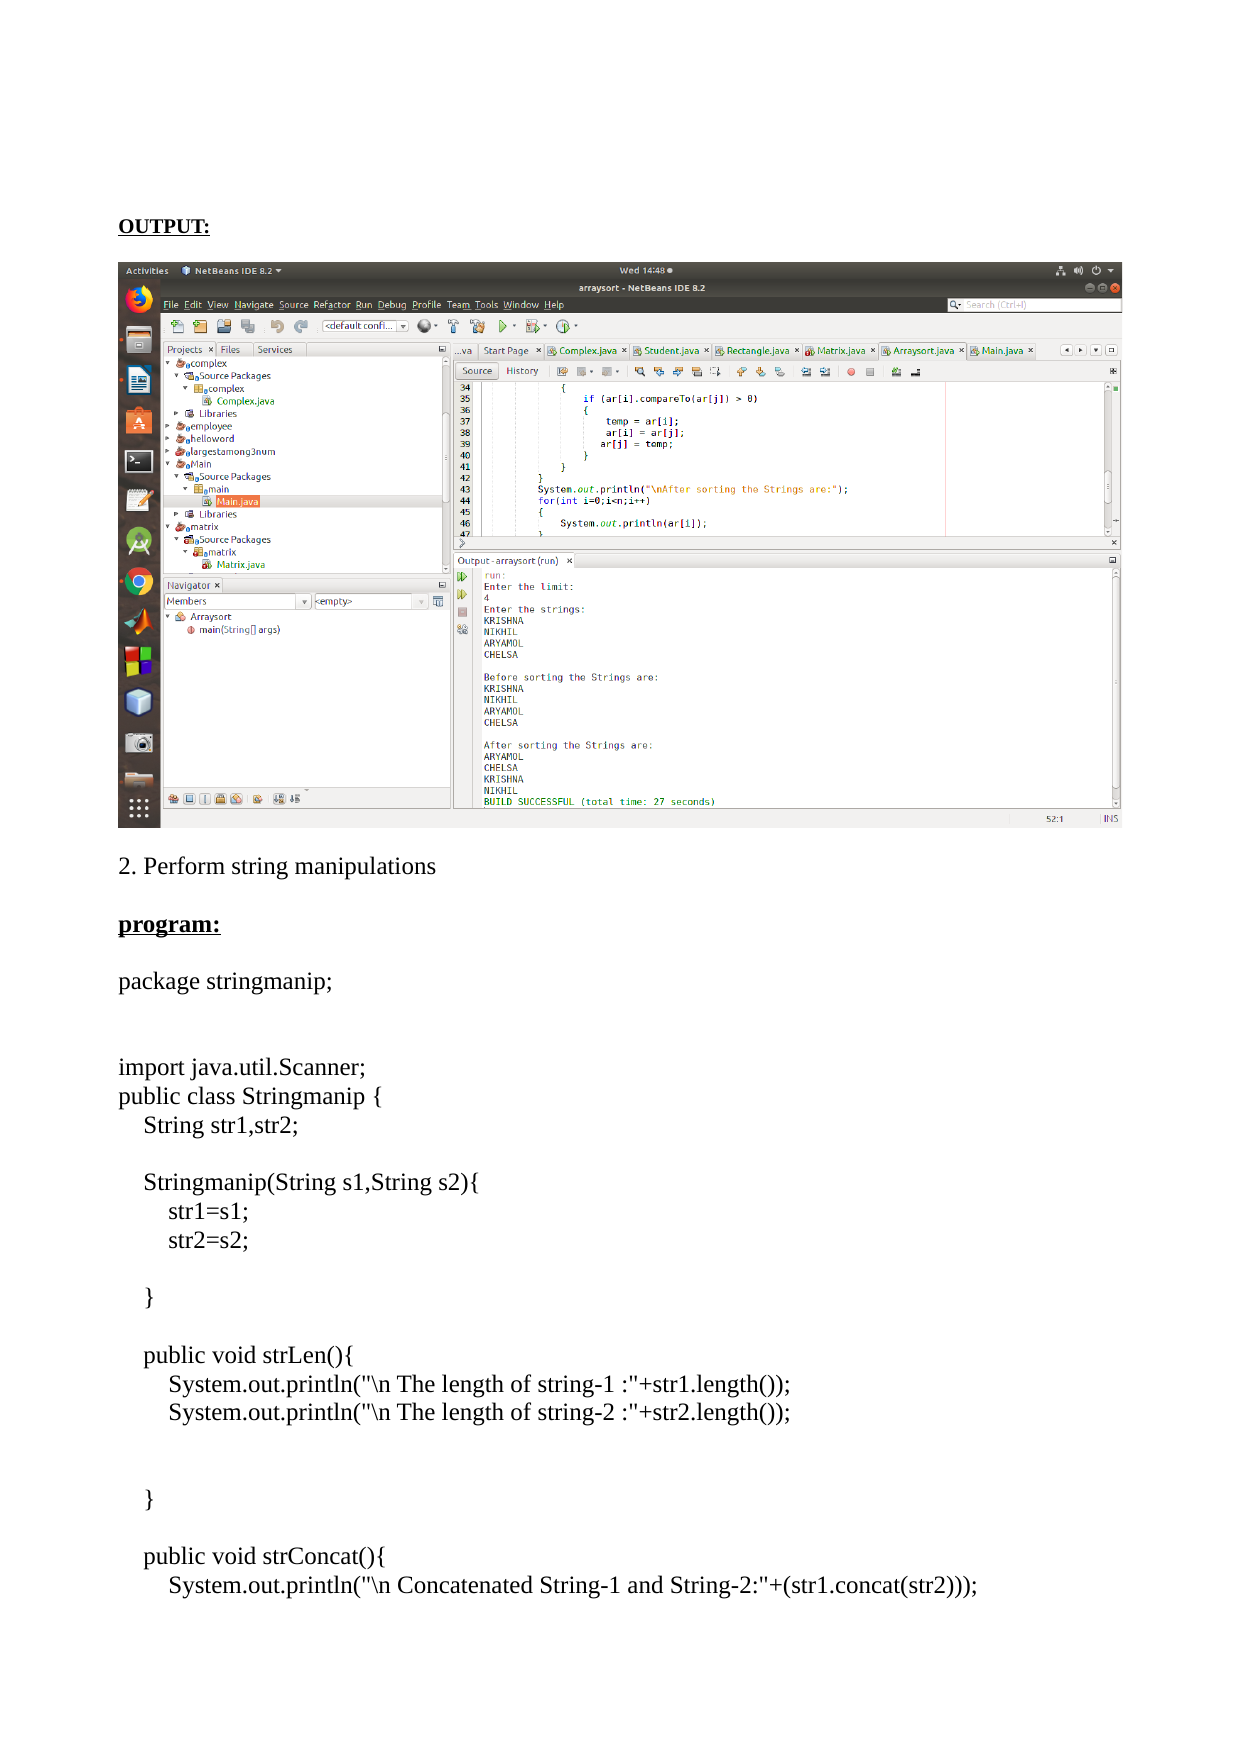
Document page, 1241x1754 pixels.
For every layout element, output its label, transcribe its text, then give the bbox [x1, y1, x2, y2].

text str1=s1; [118, 1196, 1122, 1225]
picture [118, 262, 1123, 828]
text public void strLen(){ [118, 1340, 1122, 1369]
text System.out.println("\n The length of string-2 :"+str2.length()); [118, 1397, 1122, 1426]
text System.out.println("\n Concatenated String-1 and String-2:"+(str1.concat(str2))); [118, 1570, 1122, 1599]
text System.out.println("\n The length of string-1 :"+str1.length()); [118, 1369, 1122, 1397]
text String str1,str2; [118, 1110, 1122, 1139]
text import java.util.Scanner; [118, 1052, 1122, 1081]
text package stringmanip; [118, 966, 1122, 995]
text OUTPUT: [118, 214, 1122, 238]
text Stringmanip(String s1,String s2){ [118, 1167, 1122, 1196]
text str2=s2; [118, 1225, 1122, 1254]
text program: [118, 909, 1122, 937]
text 2. Perform string manipulations [118, 851, 1122, 880]
text public void strConcat(){ [118, 1541, 1122, 1570]
text public class Stringmanip { [118, 1081, 1122, 1110]
text } [118, 1484, 1122, 1512]
text } [118, 1282, 1122, 1311]
